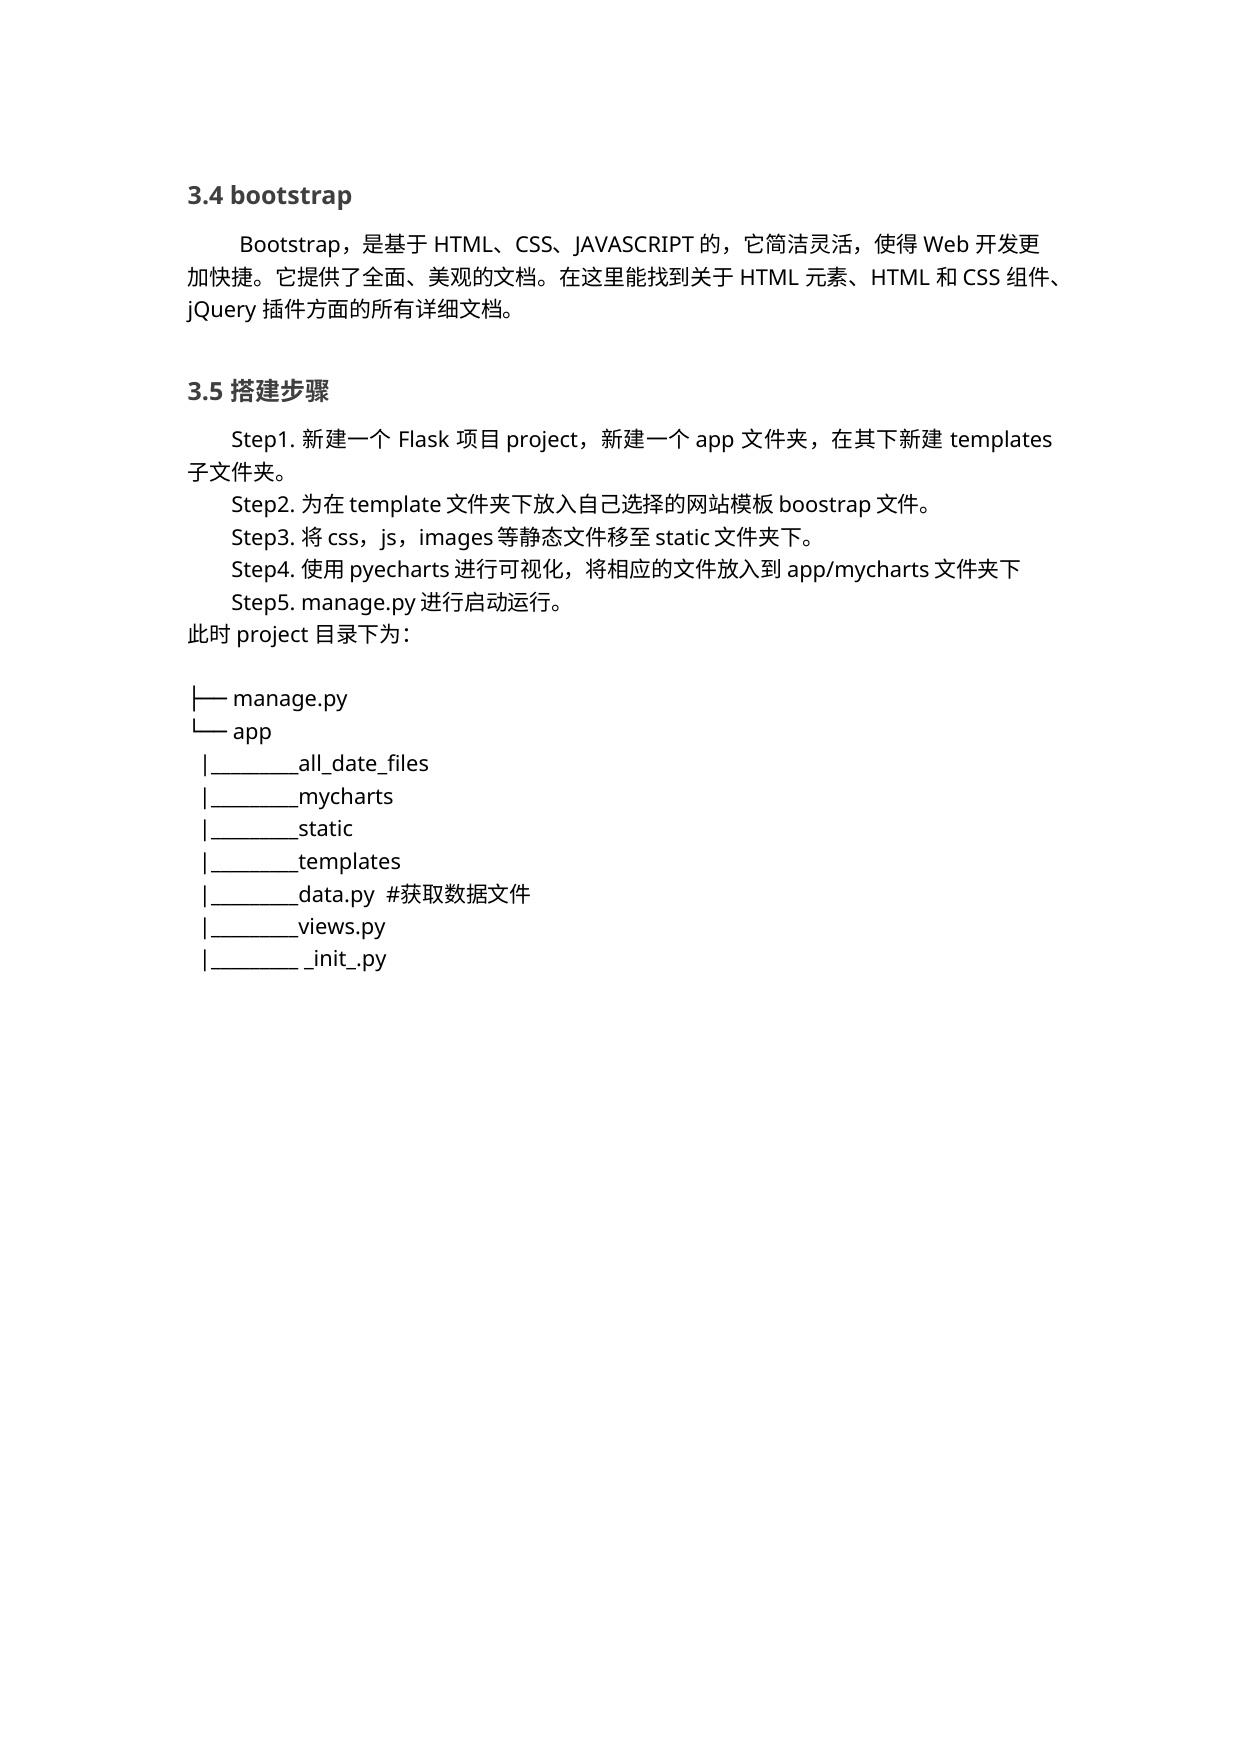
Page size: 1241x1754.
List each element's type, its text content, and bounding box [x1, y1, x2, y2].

text Bootstrap，是基于 HTML、CSS、JAVASCRIPT 的，它简洁灵活，使得 Web 开发更加快捷。它提供了全面、美观的文档。在这里能找到关于 HTML 元素、HTML 和 CSS 组件、jQuery 插件方面的所有详细文档。 [187, 227, 1053, 324]
text 此时 project 目录下为： [187, 617, 1053, 649]
text Step3. 将css，js，images等静态文件移至static文件夹下。 [187, 519, 1053, 552]
text 3.5 搭建步骤 [187, 357, 1053, 422]
text |_________mycharts [187, 779, 1053, 812]
text Step4. 使用pyecharts进行可视化，将相应的文件放入到app/mycharts文件夹下 [187, 552, 1053, 584]
text |_________static [187, 812, 1053, 844]
text Step1. 新建一个 Flask 项目project，新建一个app 文件夹，在其下新建 templates 子文件夹。 [187, 422, 1053, 487]
text └── app [187, 714, 1053, 747]
text 3.4 bootstrap [187, 162, 1053, 227]
text |_________views.py [187, 909, 1053, 942]
text Step5. manage.py进行启动运行。 [187, 584, 1053, 617]
text |_________templates [187, 844, 1053, 877]
text |_________ _init_.py [187, 942, 1053, 974]
text |_________data.py #获取数据文件 [187, 877, 1053, 909]
text |_________all_date_files [187, 747, 1053, 779]
text Step2. 为在template文件夹下放入自己选择的网站模板boostrap文件。 [187, 487, 1053, 519]
text ├── manage.py [187, 682, 1053, 714]
